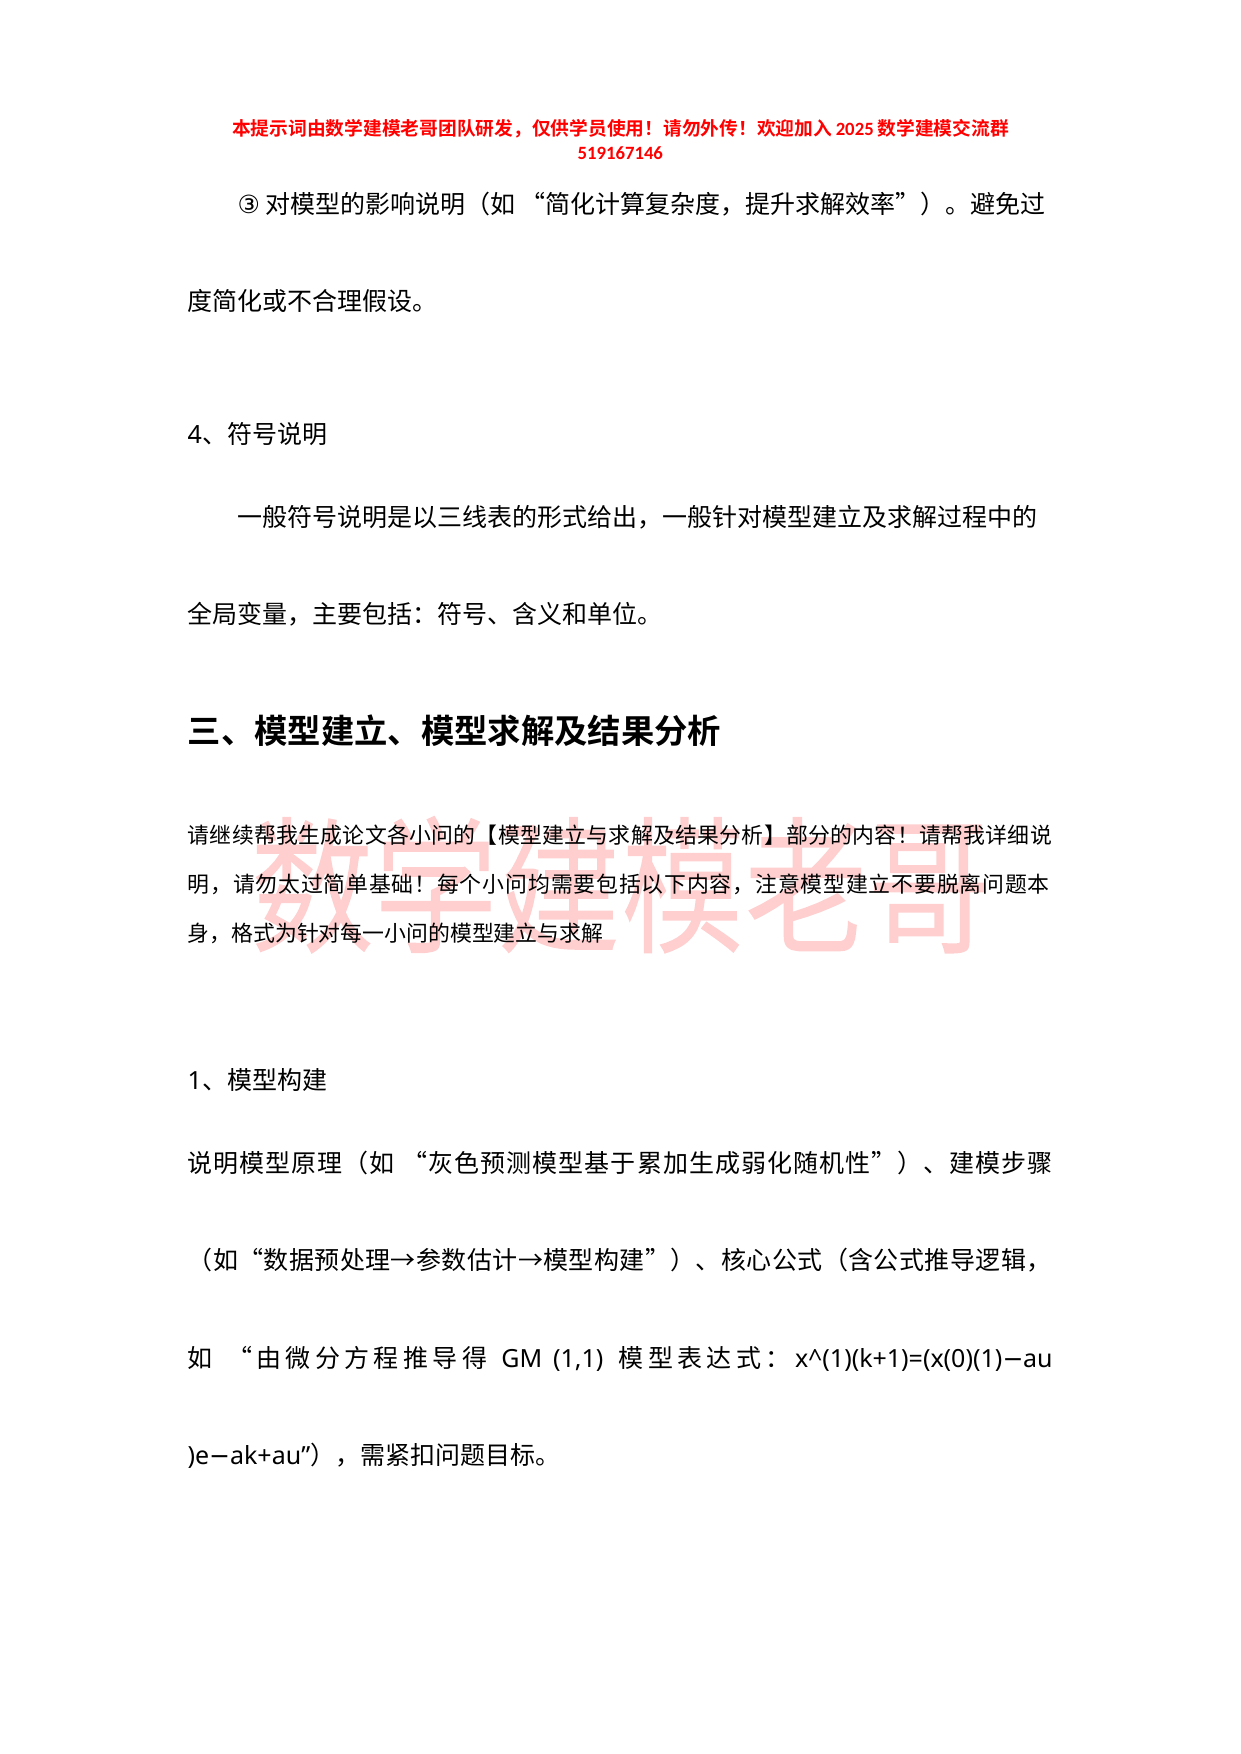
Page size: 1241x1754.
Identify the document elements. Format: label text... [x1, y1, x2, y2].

list 模型构建 [187, 1046, 1053, 1111]
list 三、模型建立、模型求解及结果分析 [187, 696, 1053, 761]
list 4、符号说明 [187, 400, 1053, 465]
list ③对模型的影响说明（如 “简化计算复杂度，提升求解效率”）。避免过度简化或不合理假设。 [187, 170, 1053, 332]
list 说明模型原理（如 “灰色预测模型基于累加生成弱化随机性”）、建模步骤（如“数据预处理→参数估计→模型构建”）、核心公式（含公式推导逻辑，如 “由微分方程推导得 GM (1,1) 模型表达式：​x^(1)(k+1)=(x(0)(1)−au​)e−ak+au”），需紧扣问题目标。​ [187, 1129, 1053, 1486]
text 一般符号说明是以三线表的形式给出，一般针对模型建立及求解过程中的全局变量，主要包括：符号、含义和单位。 [187, 483, 1053, 646]
list 请继续帮我生成论文各小问的【模型建立与求解及结果分析】部分的内容！请帮我详细说明，请勿太过简单基础！每个小问均需要包括以下内容，注意模型建立不要脱离问题本身，格式为针对每一小问的模型建立与求解 [187, 818, 1053, 948]
